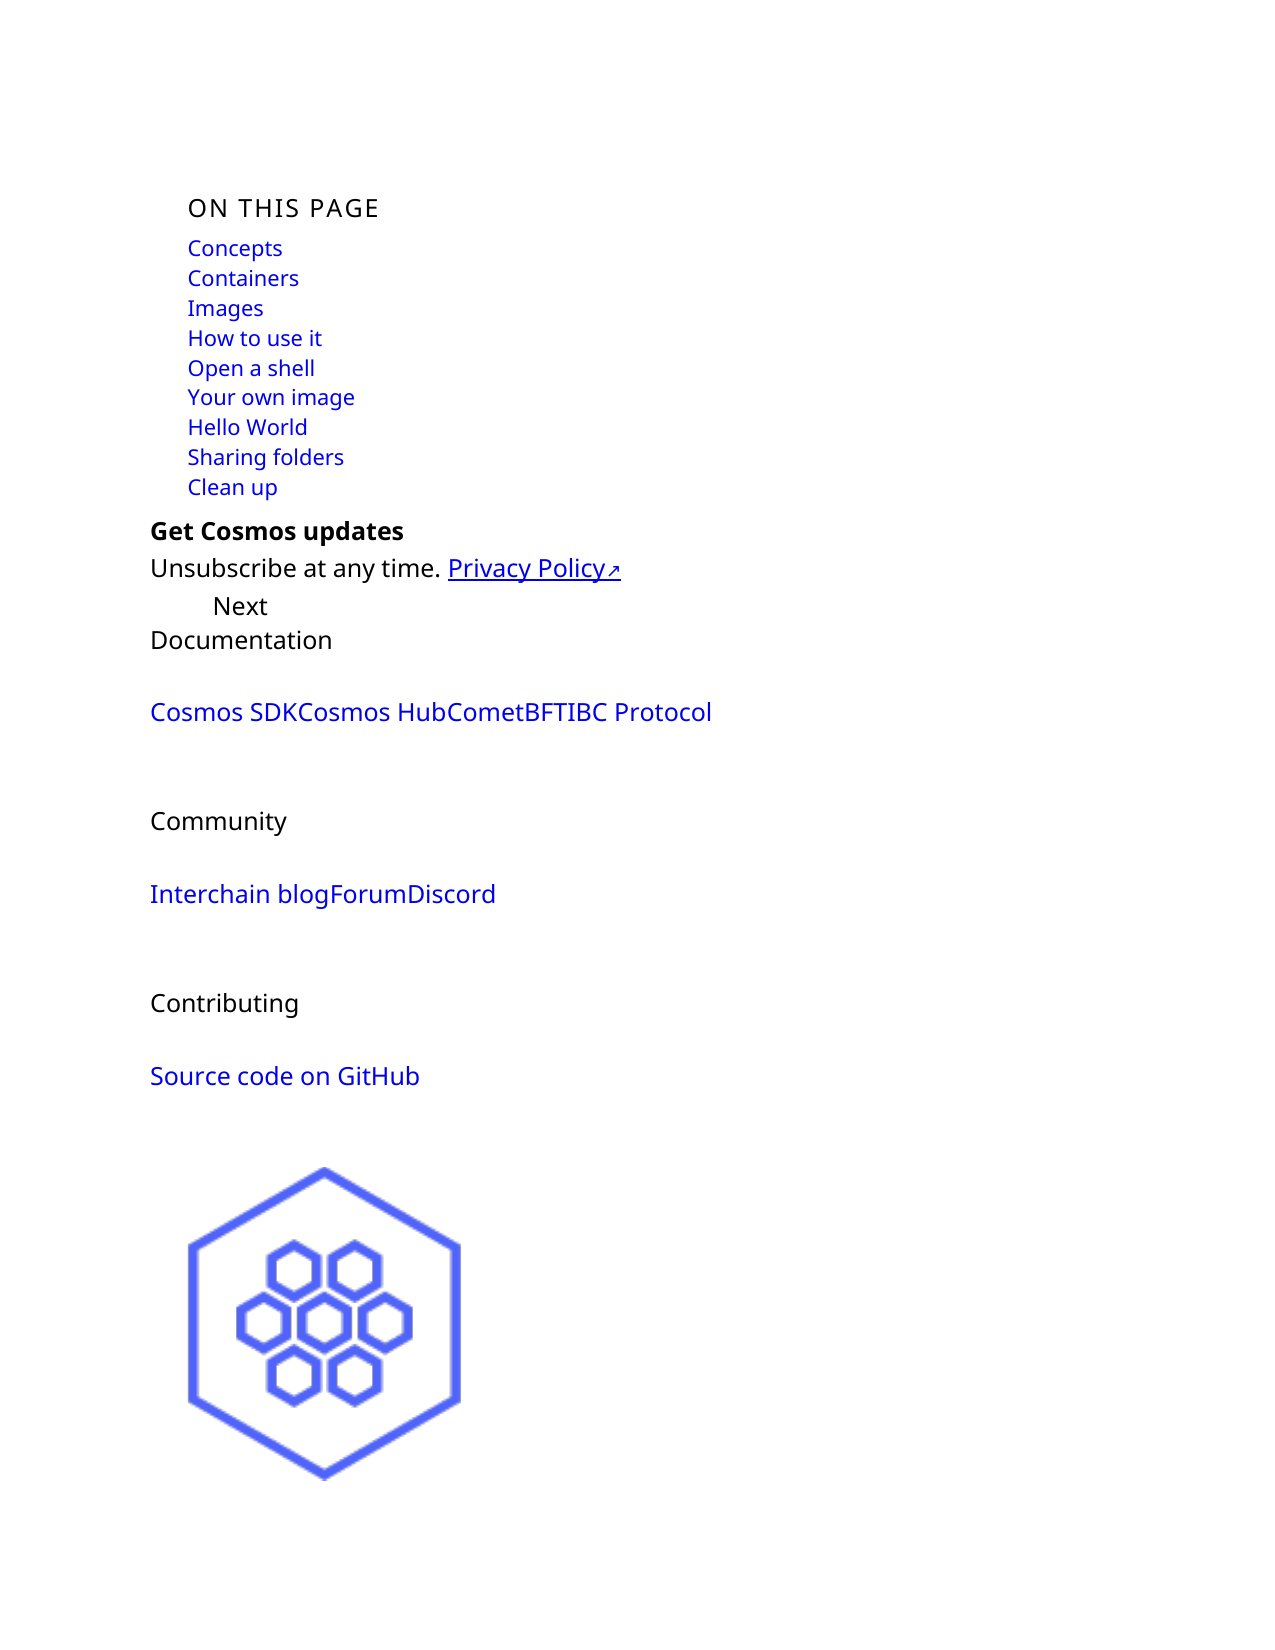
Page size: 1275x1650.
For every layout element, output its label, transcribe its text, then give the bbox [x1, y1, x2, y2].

text Containers [187, 263, 1125, 293]
text How to use it [187, 323, 1125, 352]
text Images [187, 293, 1125, 323]
subtitle Get Cosmos updates [150, 510, 1125, 547]
text Cosmos SDKCosmos HubCometBFTIBC Protocol [150, 692, 1125, 729]
text Next [150, 585, 1125, 622]
text Unsubscribe at any time. Privacy Policy↗ [150, 547, 1125, 585]
text Open a shell [187, 352, 1125, 382]
title Contributing [150, 986, 1125, 1020]
text On this page [187, 187, 1125, 225]
text Interchain blogForumDiscord [150, 873, 1125, 911]
text Hello World [187, 412, 1125, 442]
text Your own image [187, 382, 1125, 412]
text Source code on GitHub [150, 1055, 1125, 1093]
text Concepts [187, 225, 1125, 263]
text Clean up [187, 472, 1125, 510]
text Sharing folders [187, 442, 1125, 472]
title Community [150, 804, 1125, 838]
title Documentation [150, 622, 1125, 656]
